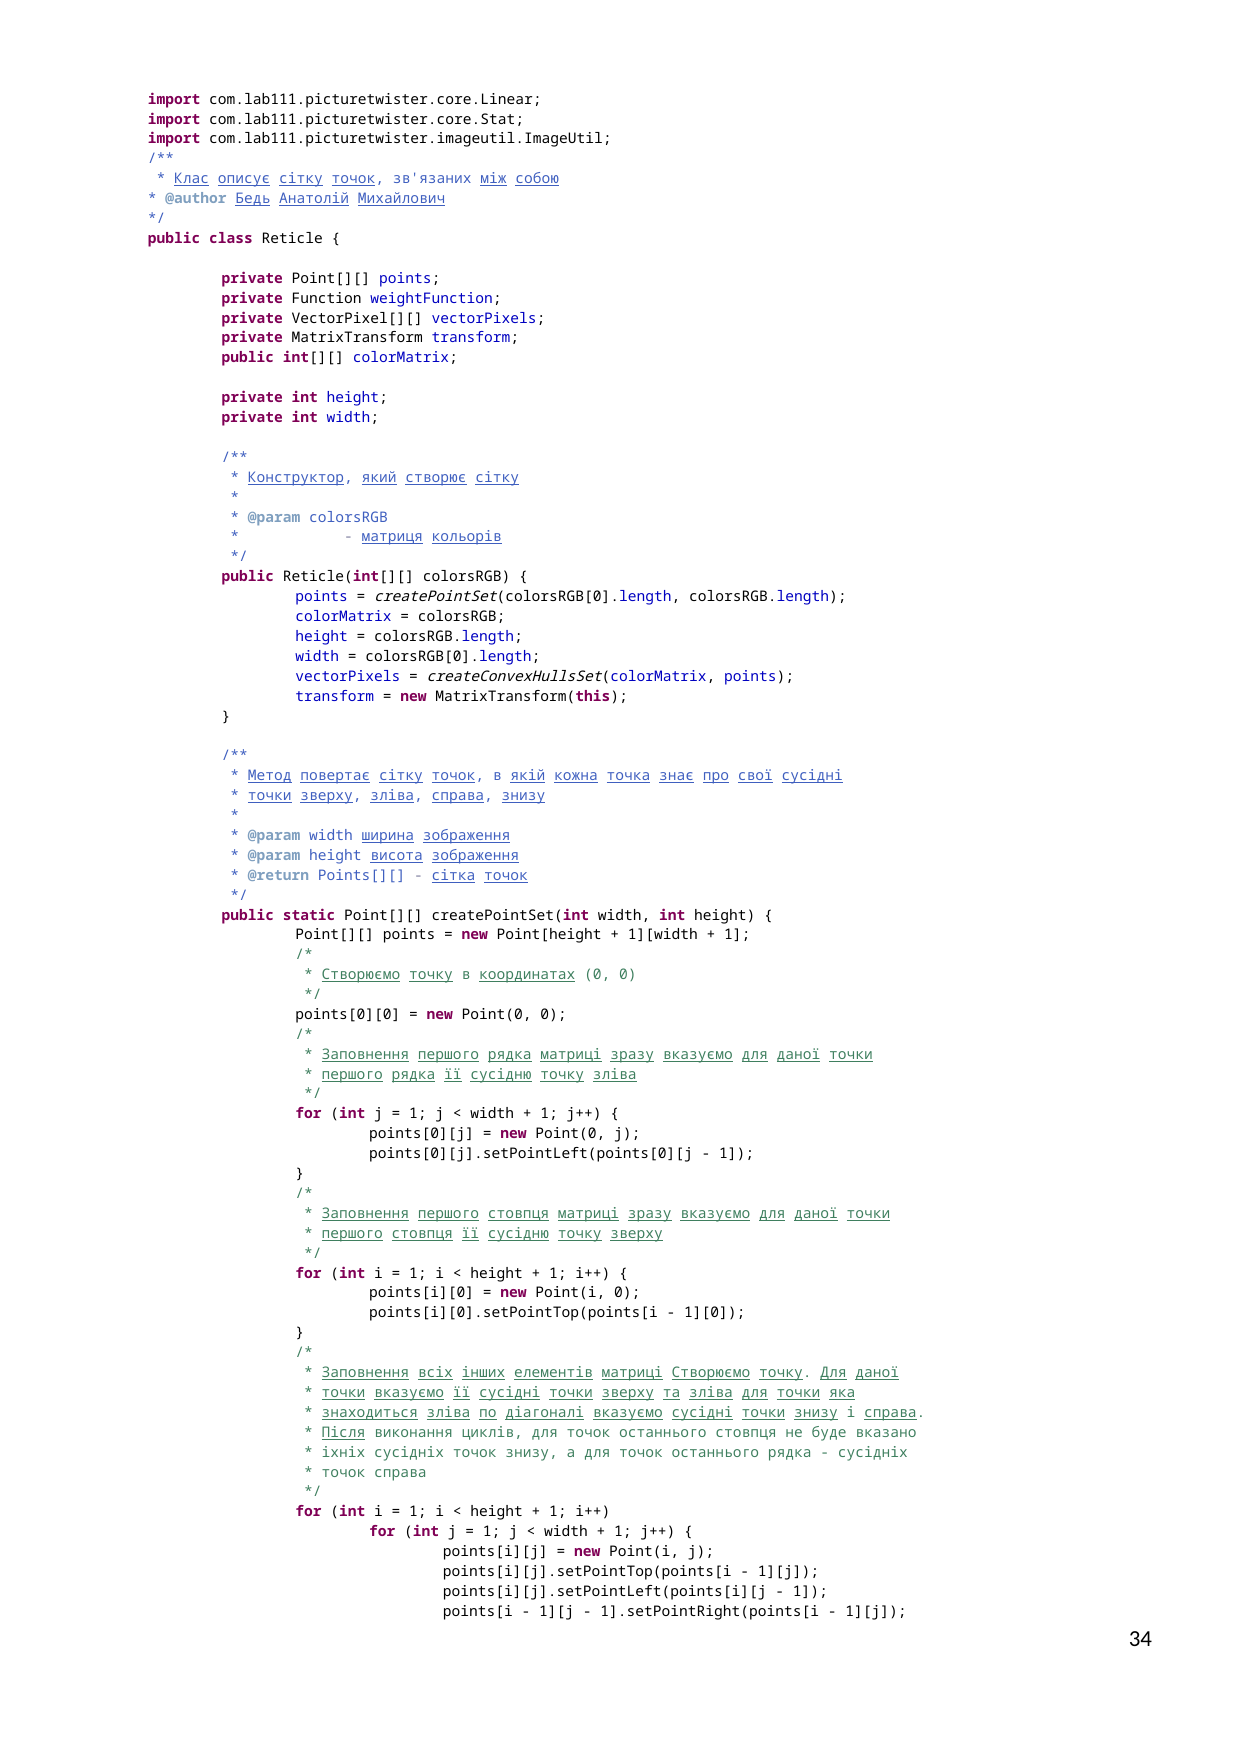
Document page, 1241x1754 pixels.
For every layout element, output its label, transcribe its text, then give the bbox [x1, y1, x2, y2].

text points = createPointSet(colorsRGB[0].length, colorsRGB.length); [148, 586, 1152, 606]
text */ [148, 1242, 1152, 1262]
text points[0][j] = new Point(0, j); [148, 1123, 1152, 1143]
text * Метод повертає сітку точок, в якій кожна точка знає про свої сусідні [148, 765, 1152, 785]
text points[i][0] = new Point(i, 0); [148, 1282, 1152, 1302]
text public Reticle(int[][] colorsRGB) { [148, 566, 1152, 586]
text * [148, 805, 1152, 825]
text private int height; [148, 387, 1152, 407]
text private VectorPixel[][] vectorPixels; [148, 307, 1152, 327]
text * Заповнення всіх інших елементів матриці Створюємо точку. Для даної [148, 1362, 1152, 1382]
text * @return Points[][] - сітка точок [148, 864, 1152, 884]
text points[0][j].setPointLeft(points[0][j - 1]); [148, 1143, 1152, 1163]
text import com.lab111.picturetwister.core.Linear; [148, 88, 1152, 108]
text * першого стовпця її сусідню точку зверху [148, 1223, 1152, 1242]
text /* [148, 1183, 1152, 1203]
text import com.lab111.picturetwister.imageutil.ImageUtil; [148, 128, 1152, 148]
text */ [148, 984, 1152, 1004]
text public static Point[][] createPointSet(int width, int height) { [148, 904, 1152, 924]
text * @param width ширина зображення [148, 825, 1152, 844]
text private Function weightFunction; [148, 287, 1152, 307]
text points[i][j] = new Point(i, j); [148, 1541, 1152, 1561]
text } [148, 1322, 1152, 1342]
text * - матриця кольорів [148, 526, 1152, 546]
text * Клас описує сітку точок, зв'язаних між собою [148, 168, 1152, 188]
text points[i - 1][j - 1].setPointRight(points[i - 1][j]); [148, 1601, 1152, 1621]
text * першого рядка її сусідню точку зліва [148, 1063, 1152, 1083]
text for (int j = 1; j < width + 1; j++) { [148, 1521, 1152, 1541]
text /** [148, 745, 1152, 765]
text points[i][0].setPointTop(points[i - 1][0]); [148, 1302, 1152, 1322]
text for (int j = 1; j < width + 1; j++) { [148, 1103, 1152, 1123]
text */ [148, 546, 1152, 566]
text points[i][j].setPointTop(points[i - 1][j]); [148, 1561, 1152, 1581]
text /* [148, 1342, 1152, 1362]
text private Point[][] points; [148, 268, 1152, 287]
text * Заповнення першого стовпця матриці зразу вказуємо для даної точки [148, 1203, 1152, 1223]
text height = colorsRGB.length; [148, 626, 1152, 646]
text public class Reticle { [148, 228, 1152, 248]
text } [148, 1163, 1152, 1183]
text for (int i = 1; i < height + 1; i++) { [148, 1262, 1152, 1282]
text points[i][j].setPointLeft(points[i][j - 1]); [148, 1581, 1152, 1601]
text private MatrixTransform transform; [148, 327, 1152, 347]
text * @author Бедь Анатолій Михайлович [148, 188, 1152, 208]
text */ [148, 1083, 1152, 1103]
text */ [148, 1481, 1152, 1501]
text private int width; [148, 407, 1152, 427]
text colorMatrix = colorsRGB; [148, 606, 1152, 626]
text * @param height висота зображення [148, 844, 1152, 864]
text /** [148, 148, 1152, 168]
text * Конструктор, який створює сітку [148, 467, 1152, 486]
text Point[][] points = new Point[height + 1][width + 1]; [148, 924, 1152, 944]
text transform = new MatrixTransform(this); [148, 685, 1152, 705]
text public int[][] colorMatrix; [148, 347, 1152, 367]
text /* [148, 1024, 1152, 1043]
text import com.lab111.picturetwister.core.Stat; [148, 108, 1152, 128]
text * Заповнення першого рядка матриці зразу вказуємо для даної точки [148, 1043, 1152, 1063]
text */ [148, 884, 1152, 904]
text * точки зверху, зліва, справа, знизу [148, 785, 1152, 805]
text * [148, 486, 1152, 506]
text } [148, 705, 1152, 725]
text * іхніх сусідніх точок знизу, а для точок останнього рядка - сусідніх [148, 1441, 1152, 1461]
text * Створюємо точку в координатах (0, 0) [148, 964, 1152, 984]
text */ [148, 208, 1152, 228]
text for (int i = 1; i < height + 1; i++) [148, 1501, 1152, 1521]
text * Після виконання циклів, для точок останнього стовпця не буде вказано [148, 1422, 1152, 1441]
text width = colorsRGB[0].length; [148, 646, 1152, 666]
text vectorPixels = createConvexHullsSet(colorMatrix, points); [148, 666, 1152, 685]
text * знаходиться зліва по діагоналі вказуємо сусідні точки знизу і справа. [148, 1402, 1152, 1422]
text /** [148, 447, 1152, 467]
text * точки вказуємо її сусідні точки зверху та зліва для точки яка [148, 1382, 1152, 1402]
text * точок справа [148, 1461, 1152, 1481]
text points[0][0] = new Point(0, 0); [148, 1004, 1152, 1024]
text /* [148, 944, 1152, 964]
text * @param colorsRGB [148, 506, 1152, 526]
